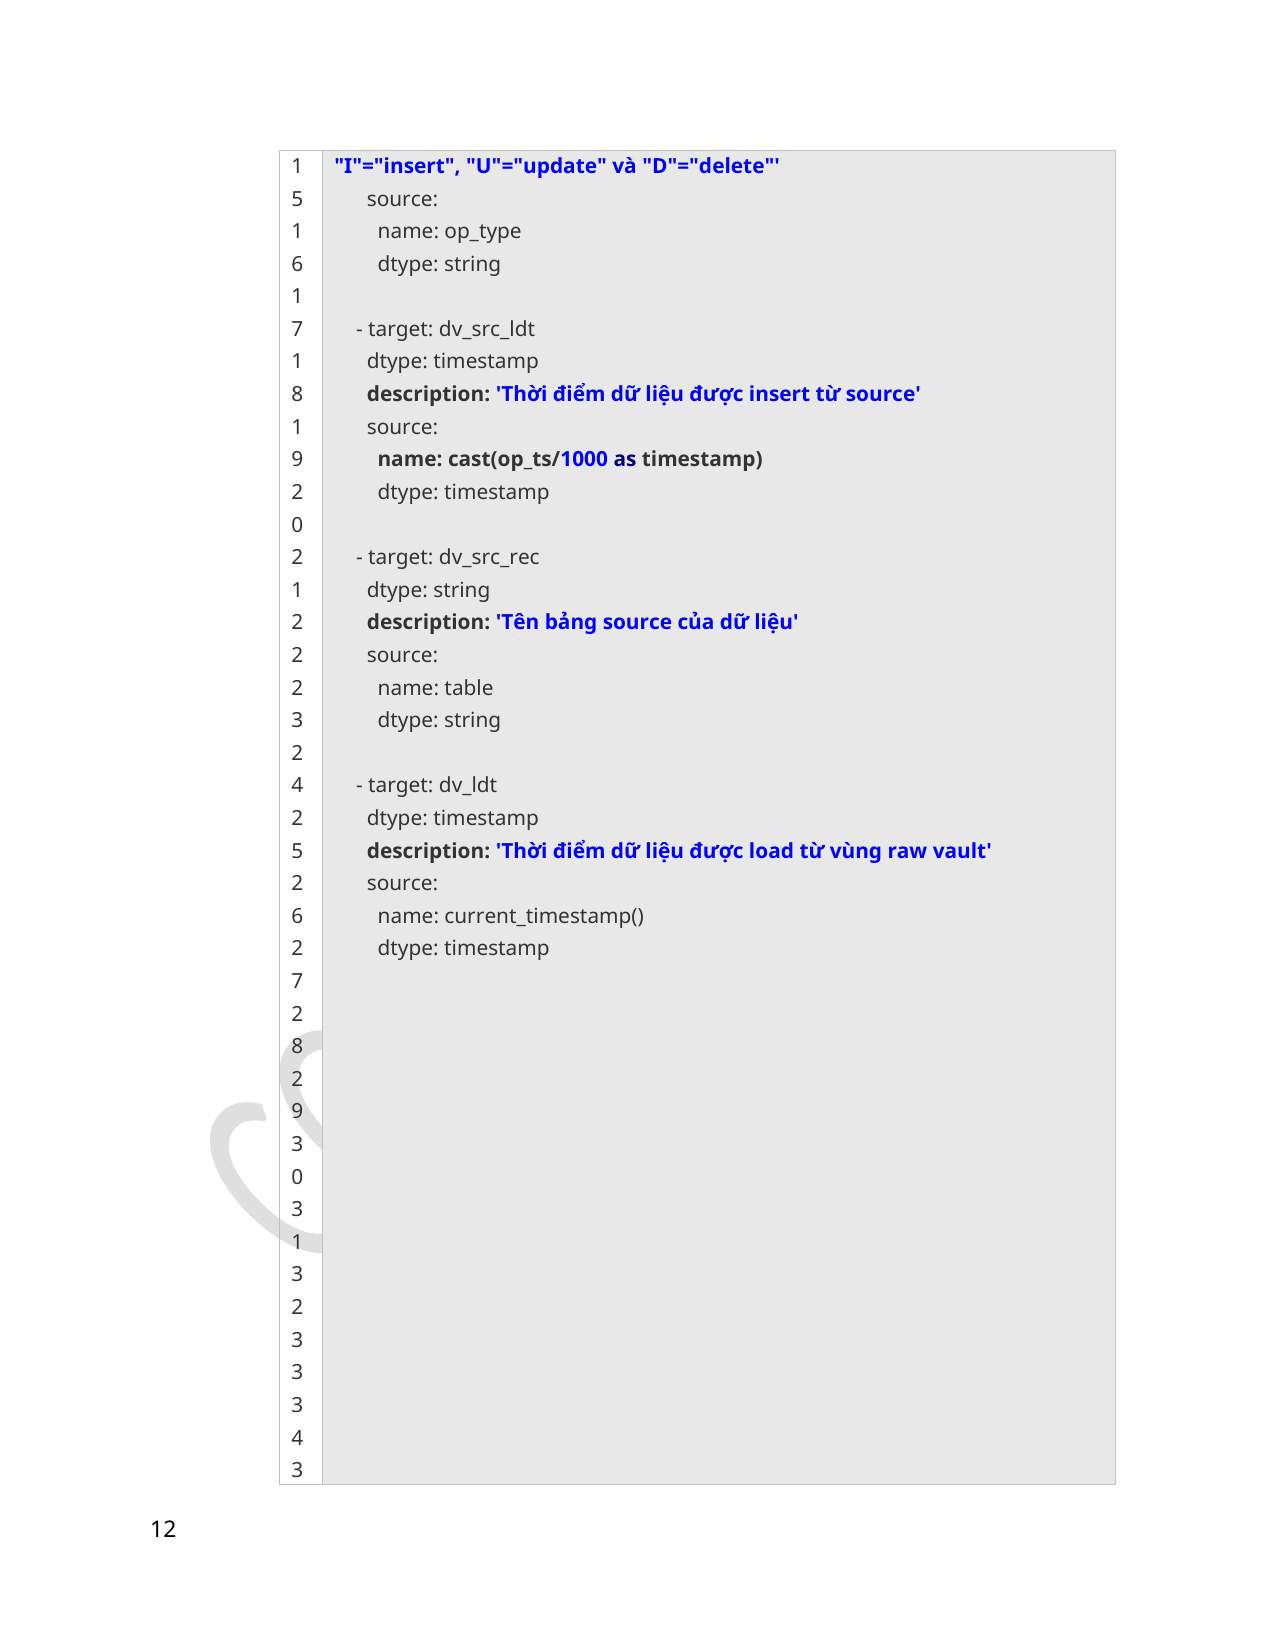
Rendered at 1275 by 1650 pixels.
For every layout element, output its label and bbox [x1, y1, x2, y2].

table_header [280, 151, 322, 1484]
table_header [323, 151, 1115, 1484]
